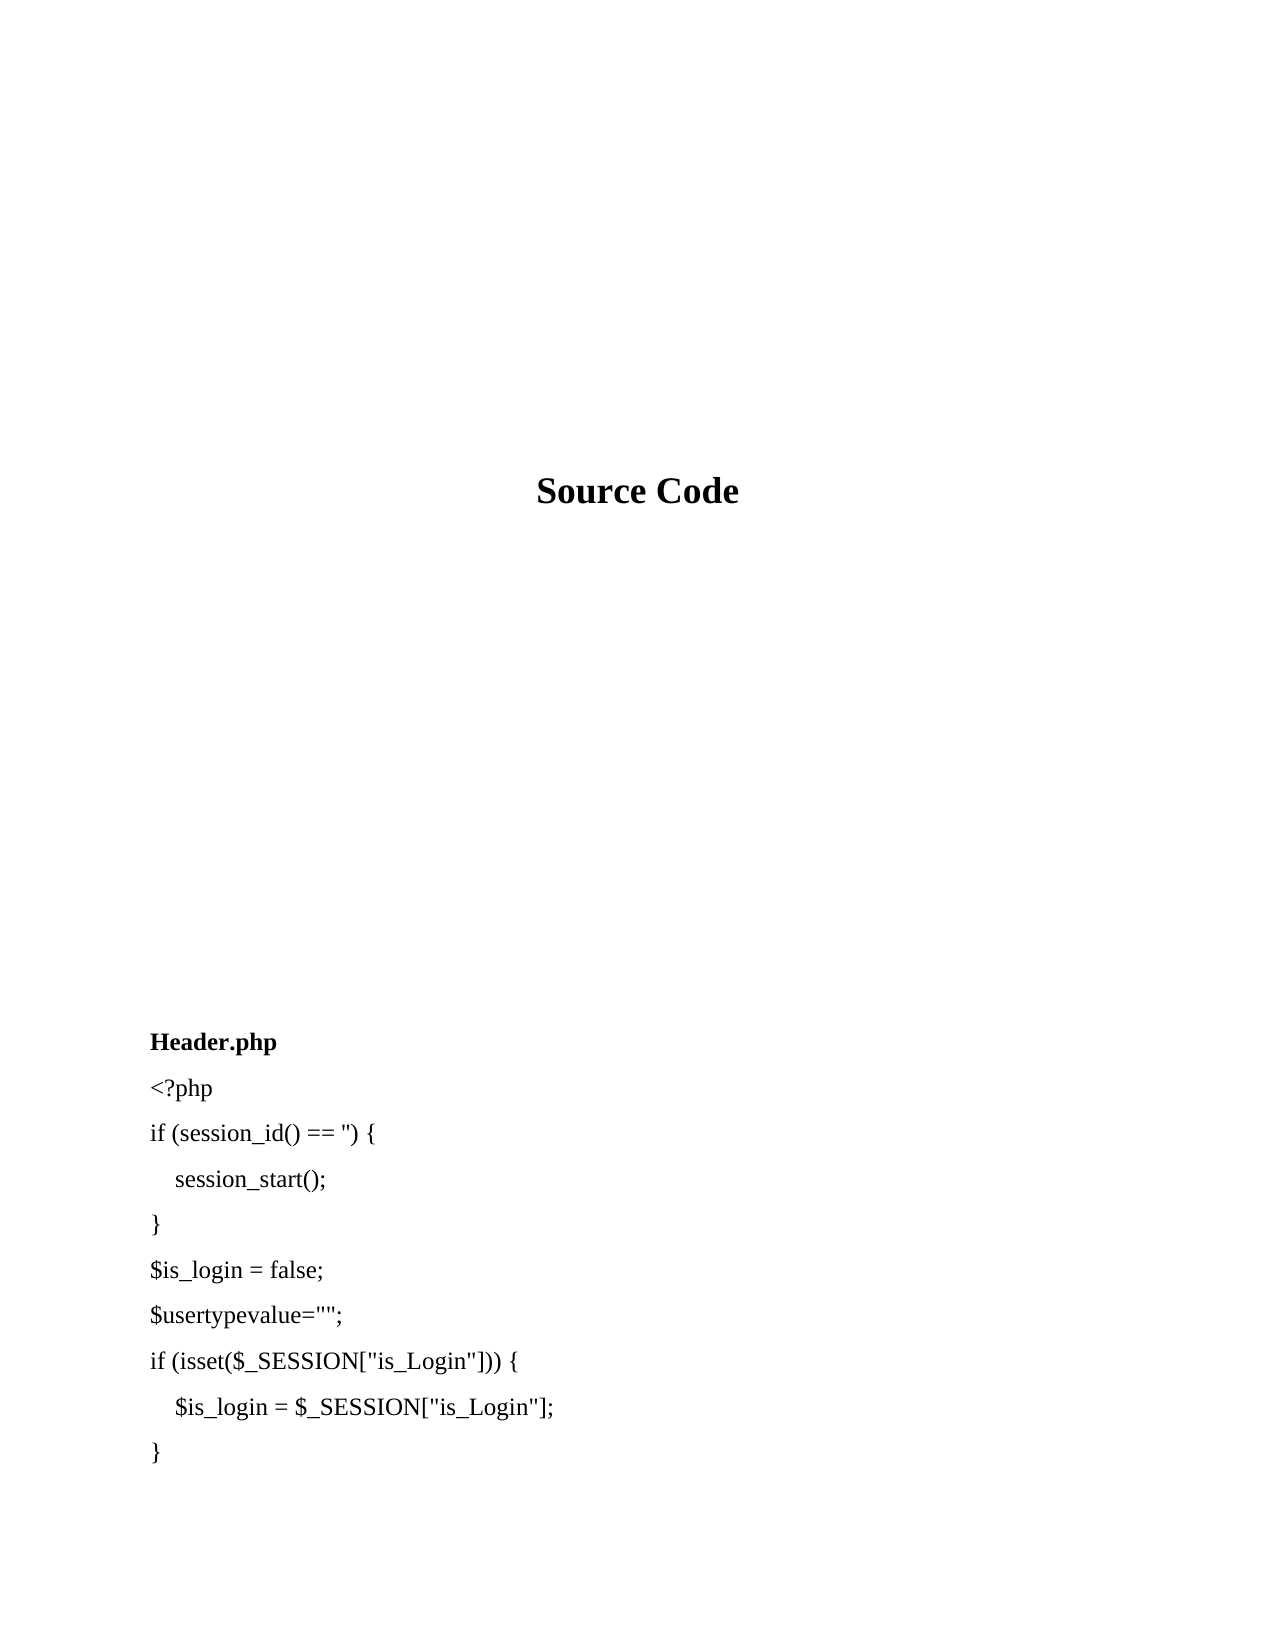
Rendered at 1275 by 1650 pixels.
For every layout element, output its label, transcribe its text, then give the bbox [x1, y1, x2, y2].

text <?php [150, 1073, 1125, 1102]
text $is_login = false; [150, 1255, 1125, 1284]
text $usertypevalue=""; [150, 1301, 1125, 1329]
text Source Code [150, 469, 1125, 512]
text } [150, 1437, 1125, 1466]
text } [150, 1209, 1125, 1238]
text session_start(); [150, 1164, 1125, 1193]
text if (isset($_SESSION["is_Login"])) { [150, 1346, 1125, 1375]
text if (session_id() == '') { [150, 1118, 1125, 1147]
text Header.php [150, 1027, 1125, 1056]
text $is_login = $_SESSION["is_Login"]; [150, 1392, 1125, 1420]
